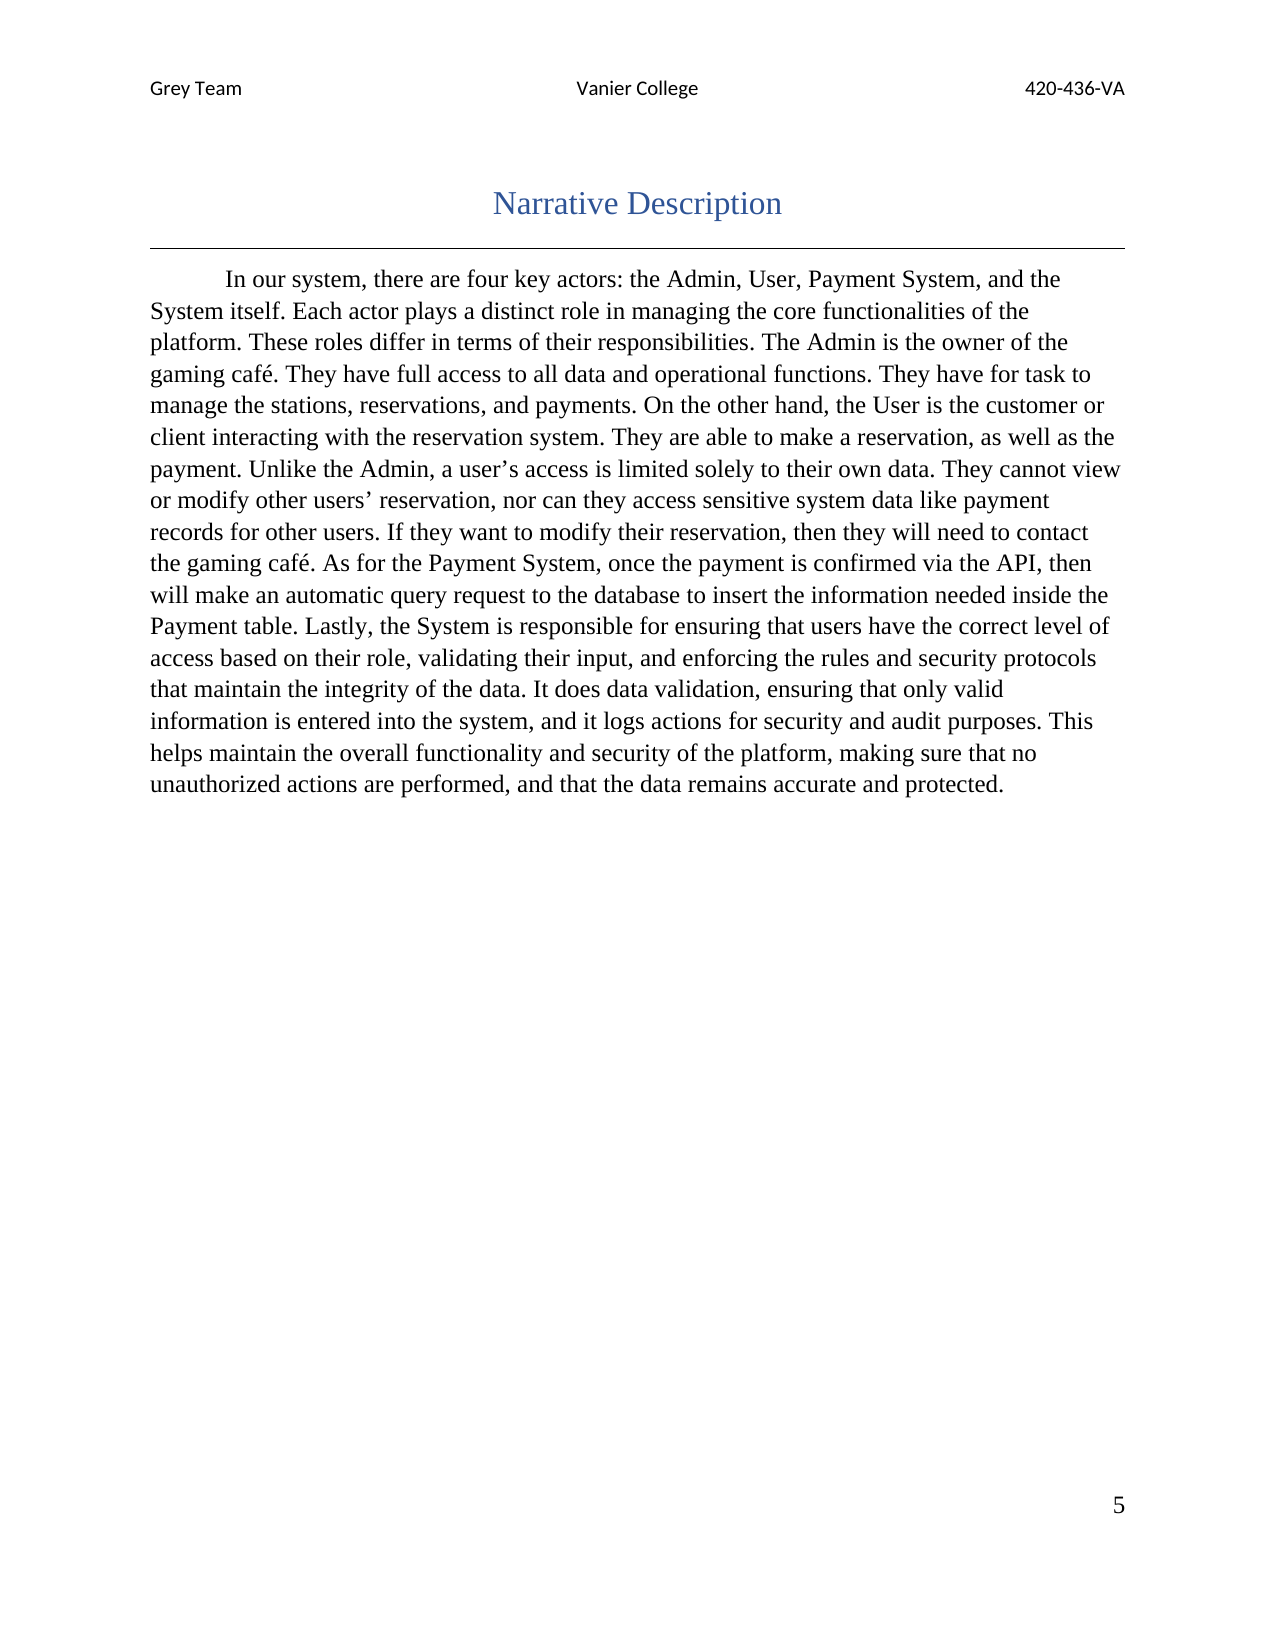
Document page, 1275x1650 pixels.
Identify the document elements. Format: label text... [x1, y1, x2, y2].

text In our system, there are four key actors: the Admin, User, Payment System, and the System itself. Each actor plays a distinct role in managing the core functionalities of the platform. These roles differ in terms of their responsibilities. The Admin is the owner of the gaming café. They have full access to all data and operational functions. They have for task to manage the stations, reservations, and payments. On the other hand, the User is the customer or client interacting with the reservation system. They are able to make a reservation, as well as the payment. Unlike the Admin, a user’s access is limited solely to their own data. They cannot view or modify other users’ reservation, nor can they access sensitive system data like payment records for other users. If they want to modify their reservation, then they will need to contact the gaming café. As for the Payment System, once the payment is confirmed via the API, then will make an automatic query request to the database to insert the information needed inside the Payment table. Lastly, the System is responsible for ensuring that users have the correct level of access based on their role, validating their input, and enforcing the rules and security protocols that maintain the integrity of the data. It does data validation, ensuring that only valid information is entered into the system, and it logs actions for security and audit purposes. This helps maintain the overall functionality and security of the platform, making sure that no unauthorized actions are performed, and that the data remains accurate and protected. [150, 264, 1125, 798]
subtitle Narrative Description [150, 183, 1125, 222]
